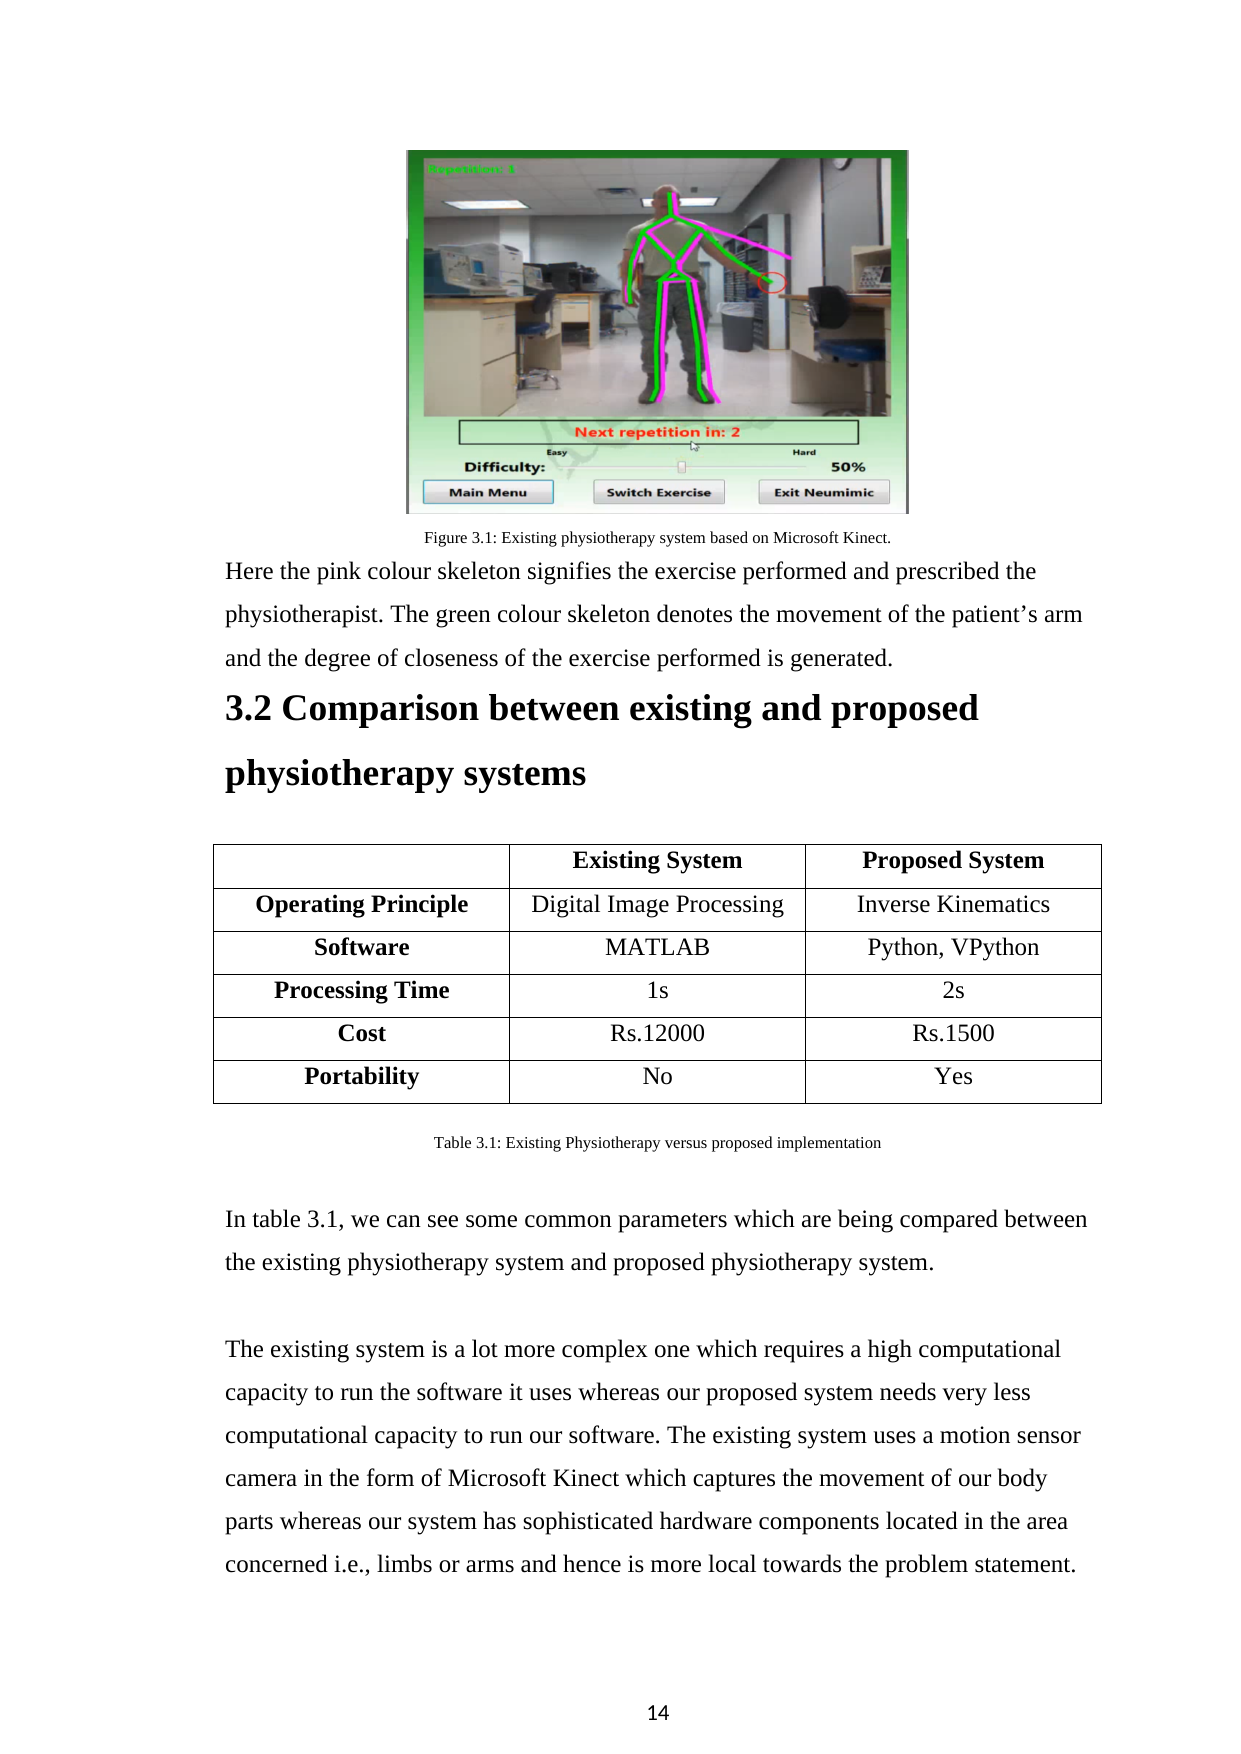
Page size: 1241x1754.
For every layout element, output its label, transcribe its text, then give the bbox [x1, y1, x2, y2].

table_cell Python, VPython [806, 932, 1101, 974]
table_cell No [510, 1061, 805, 1103]
text 3.2 Comparison between existing and proposed physiotherapy systems [225, 686, 1090, 794]
picture [406, 150, 909, 514]
text In table 3.1, we can see some common parameters which are being compared between the existing physiotherapy system and proposed physiotherapy system. [225, 1204, 1090, 1276]
text Table 3.1: Existing Physiotherapy versus proposed implementation [225, 1132, 1090, 1152]
table_cell Rs.1500 [806, 1018, 1101, 1060]
table_header [214, 845, 509, 888]
text Figure 3.1: Existing physiotherapy system based on Microsoft Kinect. [225, 528, 1090, 547]
table_cell MATLAB [510, 932, 805, 974]
table_cell Rs.12000 [510, 1018, 805, 1060]
table_cell Operating Principle [214, 889, 509, 931]
table_cell Software [214, 932, 509, 974]
table_cell 2s [806, 975, 1101, 1017]
table_cell Portability [214, 1061, 509, 1103]
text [225, 1334, 1090, 1578]
table_header Proposed System [806, 845, 1101, 888]
table_cell Cost [214, 1018, 509, 1060]
text Here the pink colour skeleton signifies the exercise performed and prescribed the physiotherapist. The green colour skeleton denotes the movement of the patient’s arm and the degree of closeness of the exercise performed is generated. [225, 556, 1090, 671]
table_header Existing System [510, 845, 805, 888]
table_cell Processing Time [214, 975, 509, 1017]
table_cell 1s [510, 975, 805, 1017]
table_cell Inverse Kinematics [806, 889, 1101, 931]
table_cell Yes [806, 1061, 1101, 1103]
table_cell Digital Image Processing [510, 889, 805, 931]
